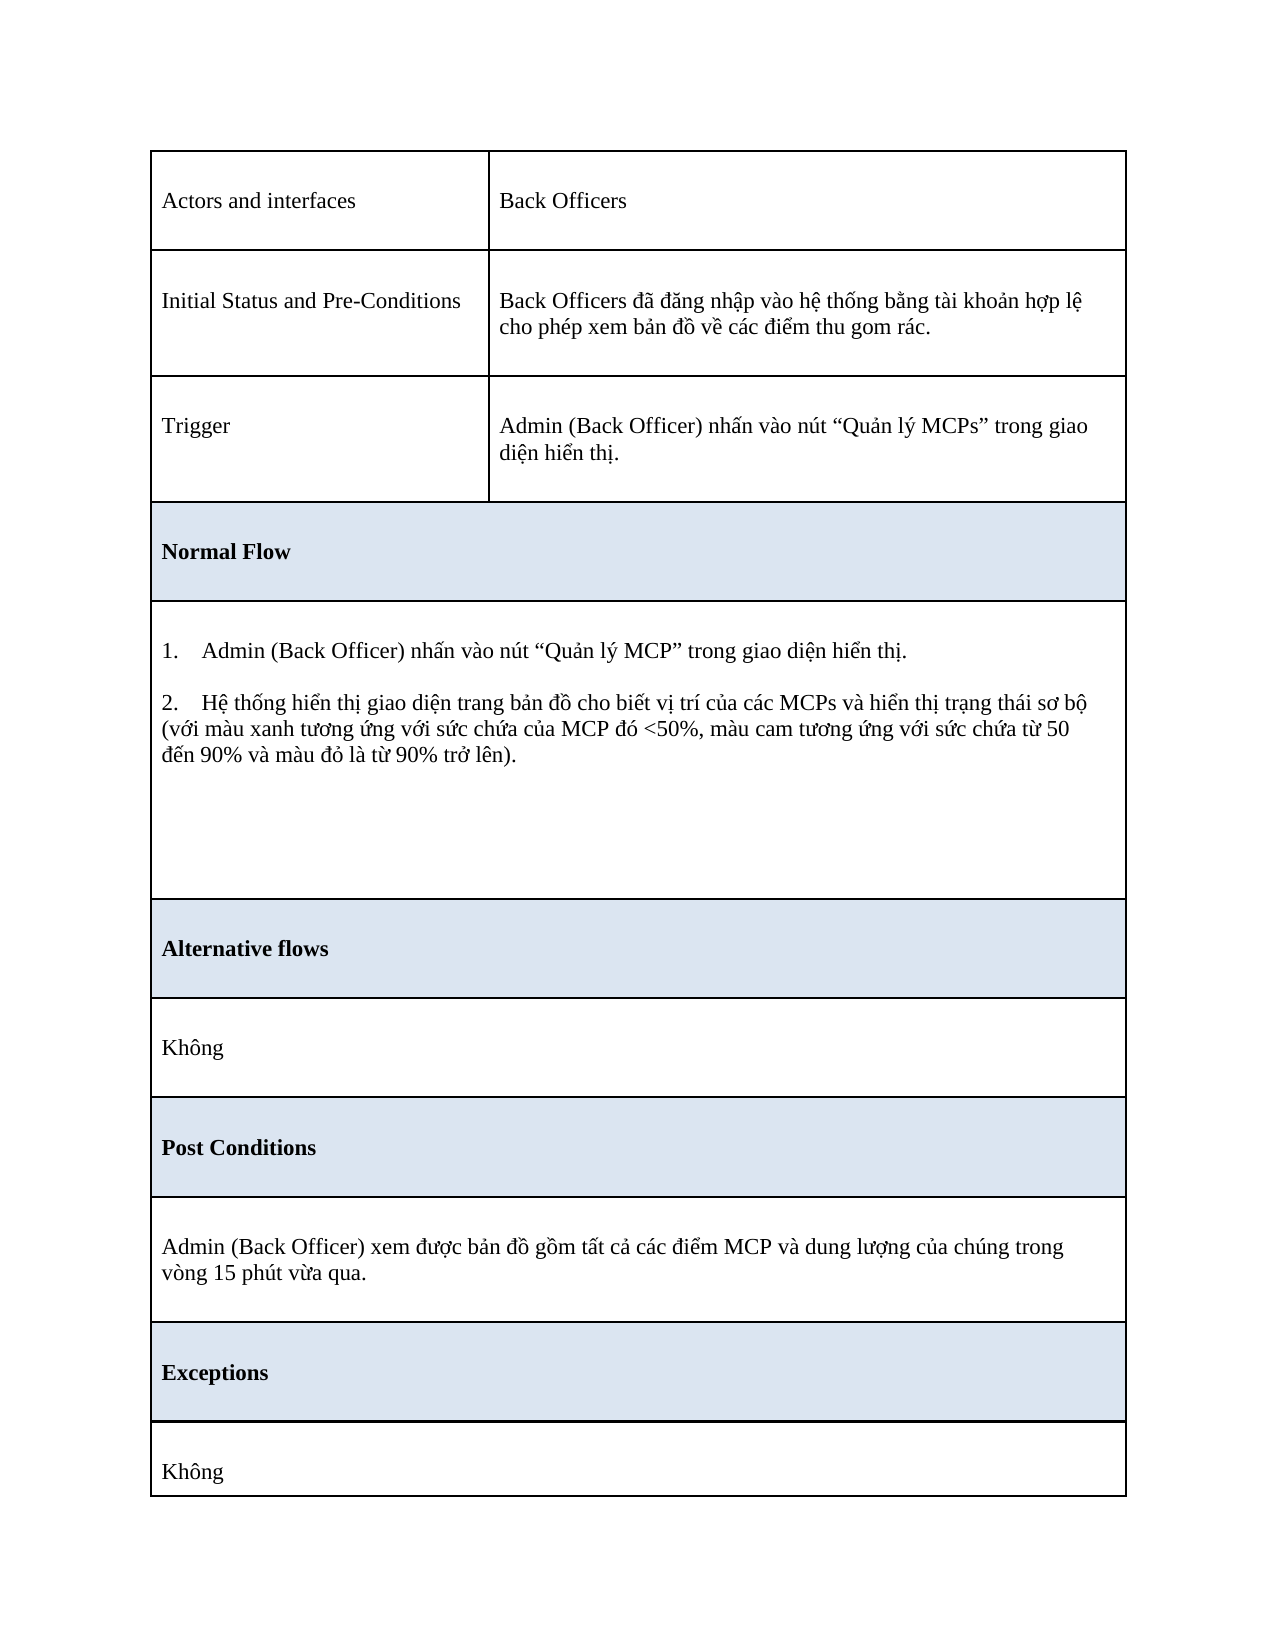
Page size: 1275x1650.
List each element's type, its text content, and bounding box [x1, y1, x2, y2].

table_cell Không [152, 999, 1125, 1096]
table_cell Exceptions [152, 1323, 1125, 1420]
table_cell 1. Admin (Back Officer) nhấn vào nút “Quản lý MCP” trong giao diện hiển thị. 2. Hệ thống hiển thị giao diện trang bản đồ cho biết vị trí của các MCPs và hiển thị trạng thái sơ bộ (với màu xanh tương ứng với sức chứa của MCP đó <50%, màu cam tương ứng với sức chứa từ 50 đến 90% và màu đỏ là từ 90% trở lên). [152, 602, 1125, 898]
table_cell Alternative flows [152, 900, 1125, 997]
table_cell Normal Flow [152, 503, 1125, 600]
table_cell Trigger [152, 377, 488, 501]
table_cell Admin (Back Officer) nhấn vào nút “Quản lý MCPs” trong giao diện hiển thị. [490, 377, 1125, 501]
table_cell Post Conditions [152, 1098, 1125, 1196]
table_cell Initial Status and Pre-Conditions [152, 251, 488, 375]
table_cell Back Officers đã đăng nhập vào hệ thống bằng tài khoản hợp lệ cho phép xem bản đồ về các điểm thu gom rác. [490, 251, 1125, 375]
table_cell Back Officers [490, 152, 1125, 249]
table_cell Không [152, 1423, 1125, 1495]
table_cell Admin (Back Officer) xem được bản đồ gồm tất cả các điểm MCP và dung lượng của chúng trong vòng 15 phút vừa qua. [152, 1198, 1125, 1321]
table_cell Actors and interfaces [152, 152, 488, 249]
